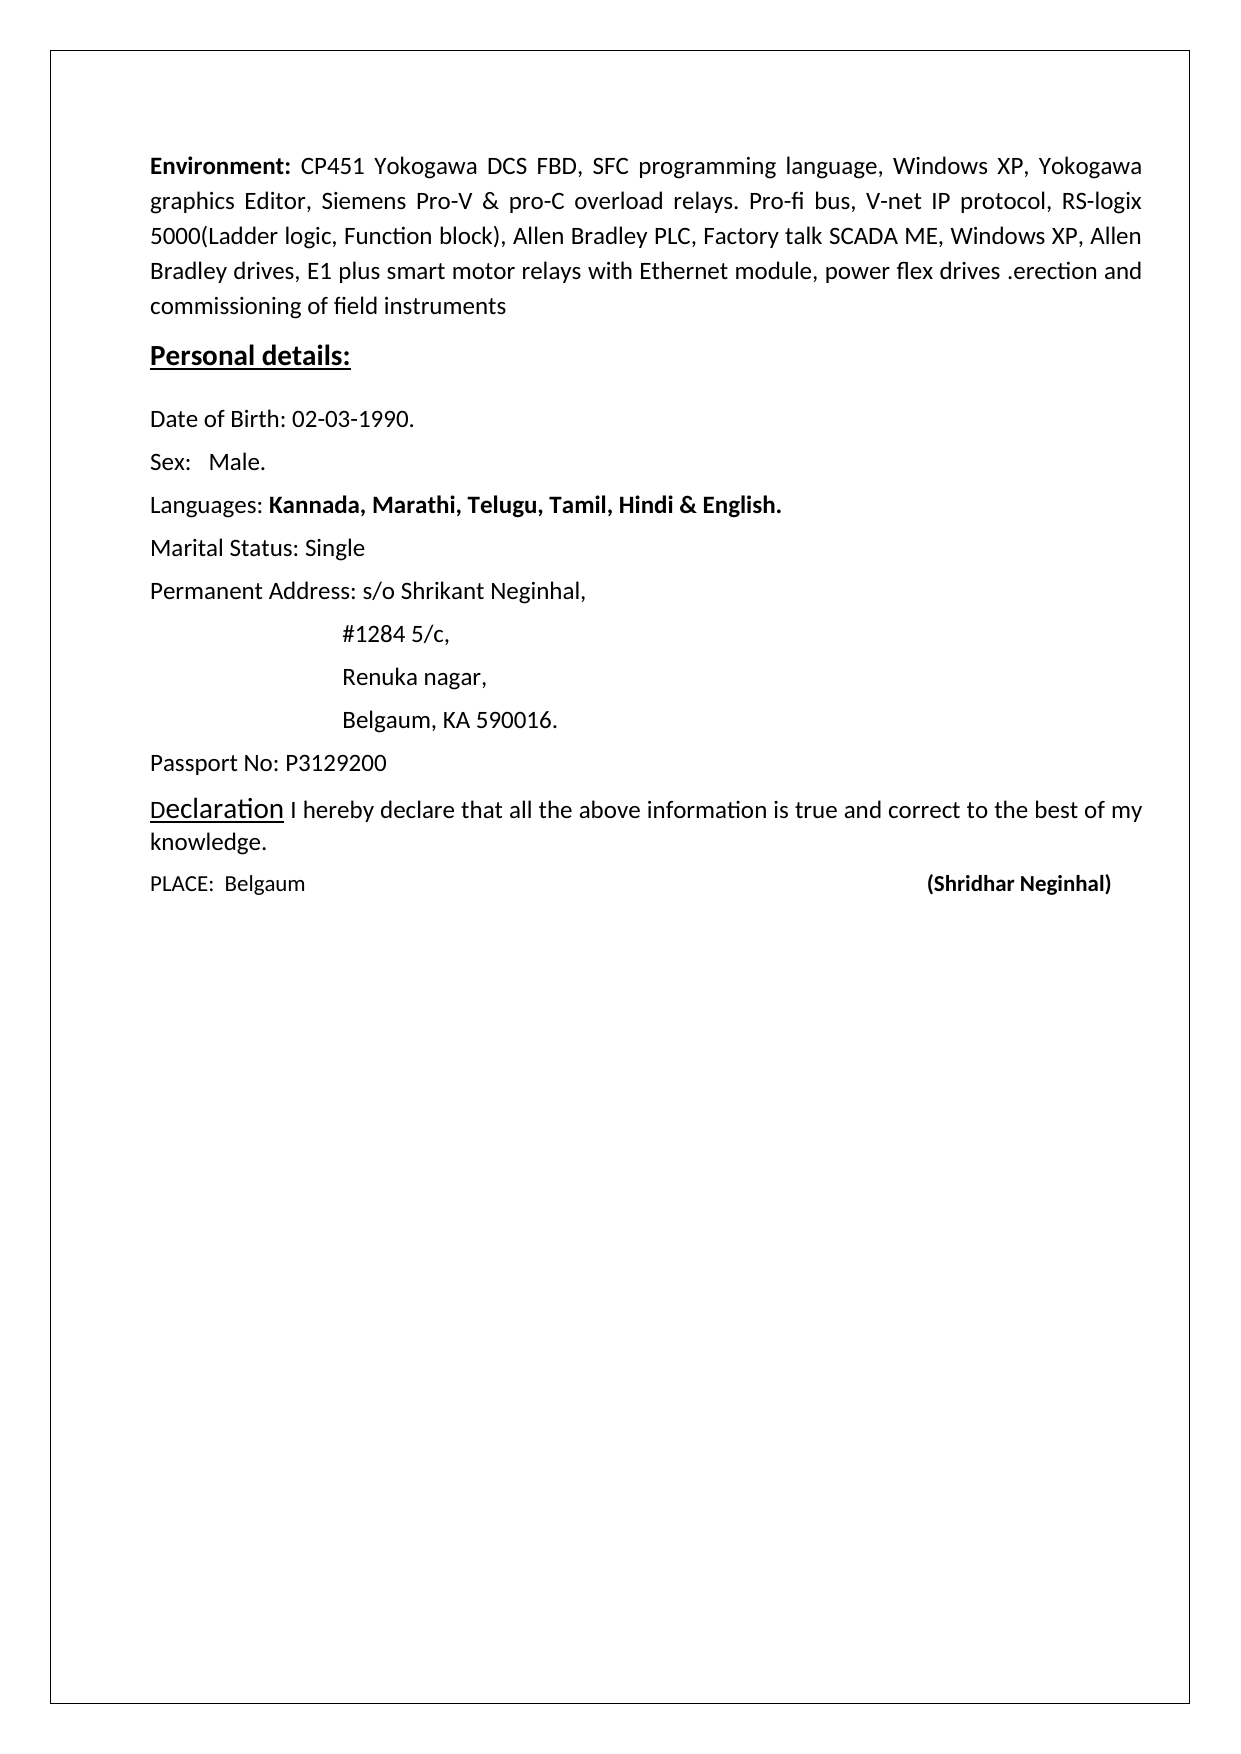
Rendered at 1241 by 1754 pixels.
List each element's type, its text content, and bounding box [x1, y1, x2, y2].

text Declaration I hereby declare that all the above information is true and correct to the best of my knowledge. [150, 791, 1144, 857]
text Passport No: P3129200 [150, 748, 1144, 778]
text Marital Status: Single [150, 532, 1144, 563]
text PLACE: Belgaum (Shridhar Neginhal) [150, 869, 1144, 897]
text Renuka nagar, [150, 662, 1144, 692]
text Personal details: [150, 337, 1144, 373]
text #1284 5/c, [150, 618, 1144, 649]
text Languages: Kannada, Marathi, Telugu, Tamil, Hindi & English. [150, 489, 1144, 520]
text Permanent Address: s/o Shrikant Neginhal, [150, 576, 1144, 606]
text Date of Birth: 02-03-1990. [150, 403, 1144, 434]
text Sex: Male. [150, 446, 1144, 477]
text Belgaum, KA 590016. [150, 704, 1144, 735]
text Environment: CP451 Yokogawa DCS FBD, SFC programming language, Windows XP, Yokogawa graphics Editor, Siemens Pro-V & pro-C overload relays. Pro-fi bus, V-net IP protocol, RS-logix 5000(Ladder logic, Function block), Allen Bradley PLC, Factory talk SCADA ME, Windows XP, Allen Bradley drives, E1 plus smart motor relays with Ethernet module, power flex drives .erection and commissioning of field instruments [150, 150, 1144, 321]
